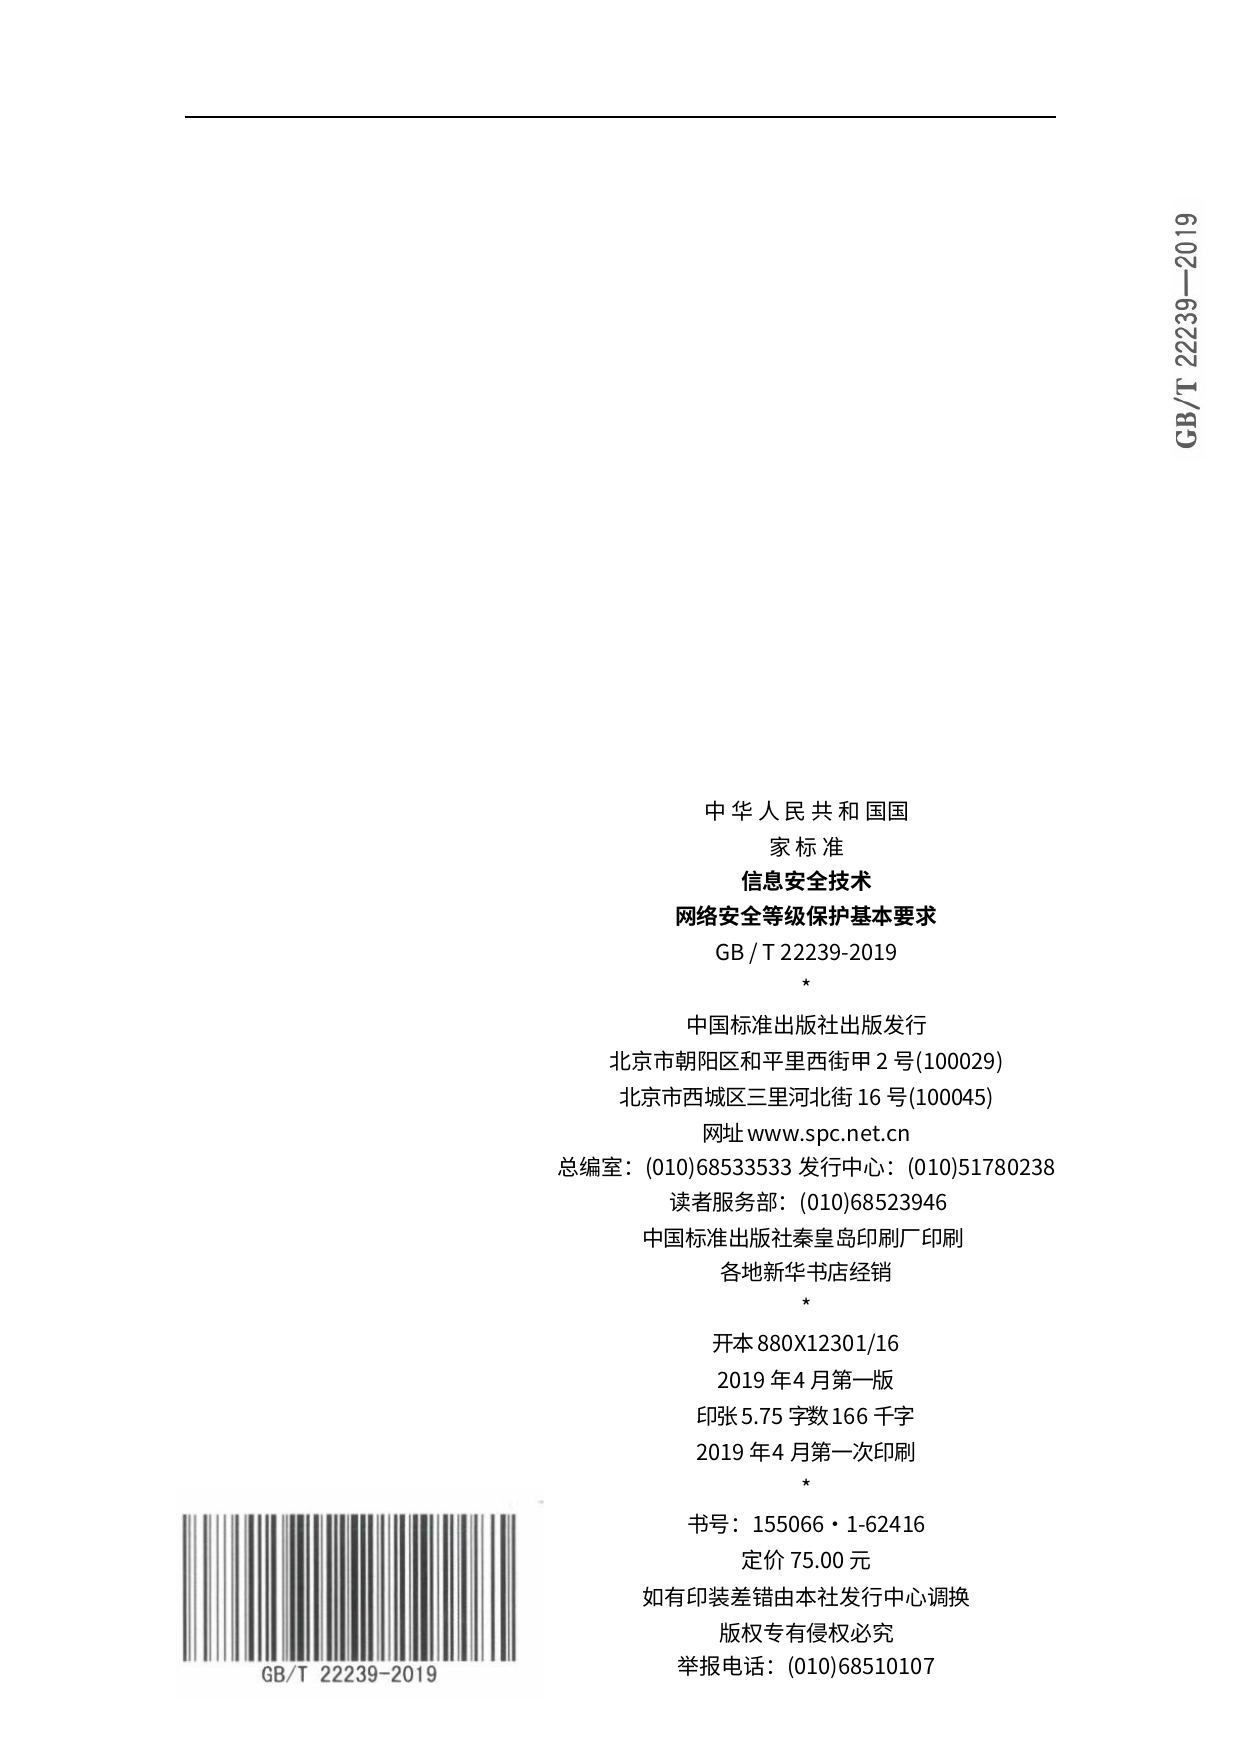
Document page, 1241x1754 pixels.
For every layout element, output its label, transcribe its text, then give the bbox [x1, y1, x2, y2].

text 如有印装差错由本社发行中心调换版权专有侵权必究 [642, 1579, 971, 1647]
text 北京市西城区三里河北街 16 号(100045) 网址 www.spc.net.cn [615, 1080, 998, 1148]
text 网络安全等级保护基本要求 [558, 899, 1054, 931]
text 2019 年 4 月第一版 [696, 1363, 916, 1394]
text 2019 年 4 月第一次印刷 [558, 1435, 1054, 1466]
text 读者服务部：(010)68523946 中国标准出版社秦皇岛印刷厂印刷 [642, 1185, 971, 1253]
text 总编室：(010)68533533 发行中心：(010)51780238 [492, 1153, 1120, 1181]
text 举报电话：(010)68510107 [558, 1652, 1054, 1680]
picture [175, 1487, 544, 1700]
text 中 华 人 民 共 和 国国 家 标 准 [697, 794, 916, 862]
picture [1171, 198, 1207, 461]
subtitle 信息安全技术 [697, 867, 916, 895]
text GB / T 22239-2019 [696, 935, 916, 967]
text 定价 75.00 元 [697, 1543, 916, 1575]
text * [395, 1290, 1217, 1322]
text 书号：155066•1-62416 [558, 1507, 1054, 1539]
text * [395, 971, 1217, 1003]
text 各地新华书店经销 [696, 1258, 916, 1286]
text 北京市朝阳区和平里西街甲 2 号(100029) [558, 1044, 1054, 1075]
text * [395, 1471, 1217, 1503]
text 印张 5.75 字数 166 千字 [558, 1399, 1054, 1430]
text 开本 880X12301/16 [696, 1326, 916, 1358]
text 中国标准出版社出版发行 [558, 1008, 1054, 1039]
